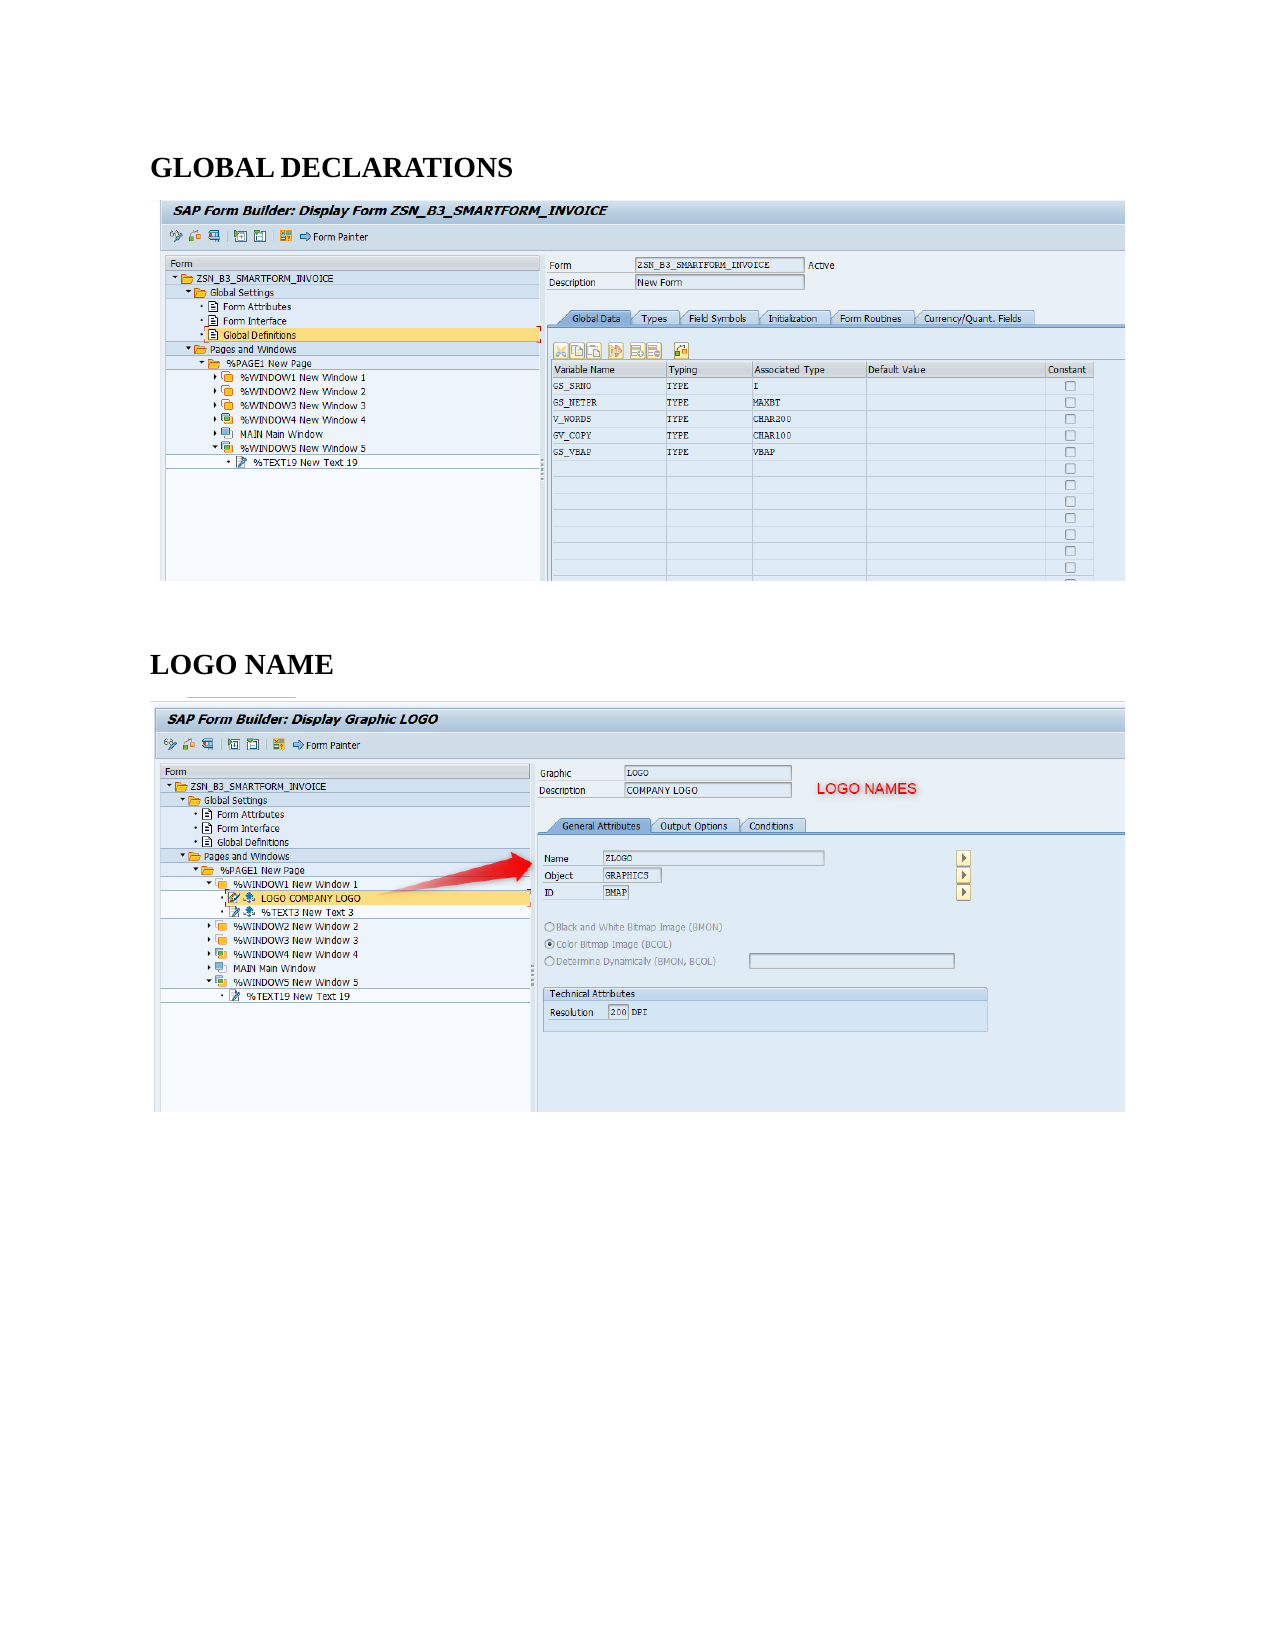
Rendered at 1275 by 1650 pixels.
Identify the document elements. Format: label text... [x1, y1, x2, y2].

picture [150, 697, 1125, 1112]
text LOGO NAME [150, 647, 1125, 681]
text GLOBAL DECLARATIONS [150, 150, 1125, 183]
picture [150, 200, 1125, 581]
